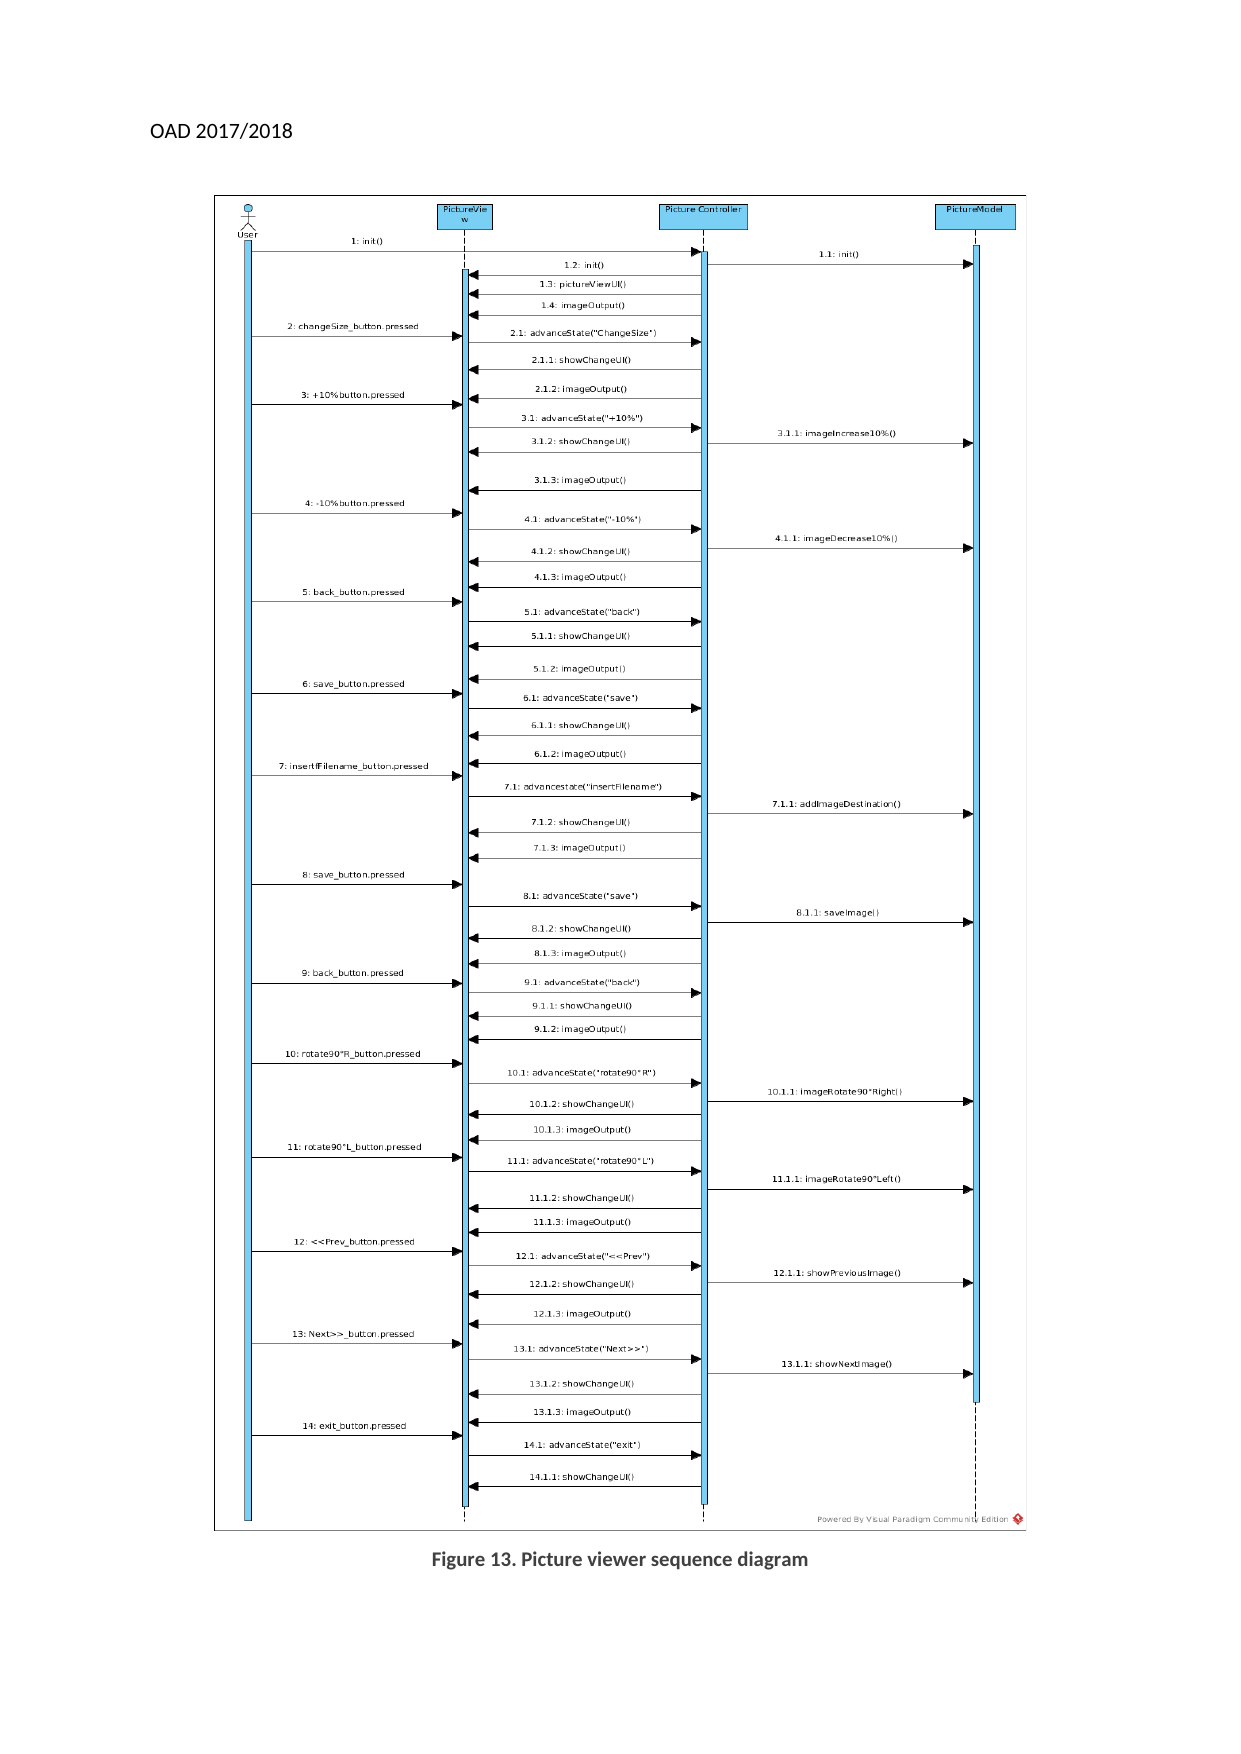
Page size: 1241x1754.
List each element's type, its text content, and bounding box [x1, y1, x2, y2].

picture [214, 195, 1027, 1531]
text Figure 13. Picture viewer sequence diagram [150, 1546, 1090, 1572]
